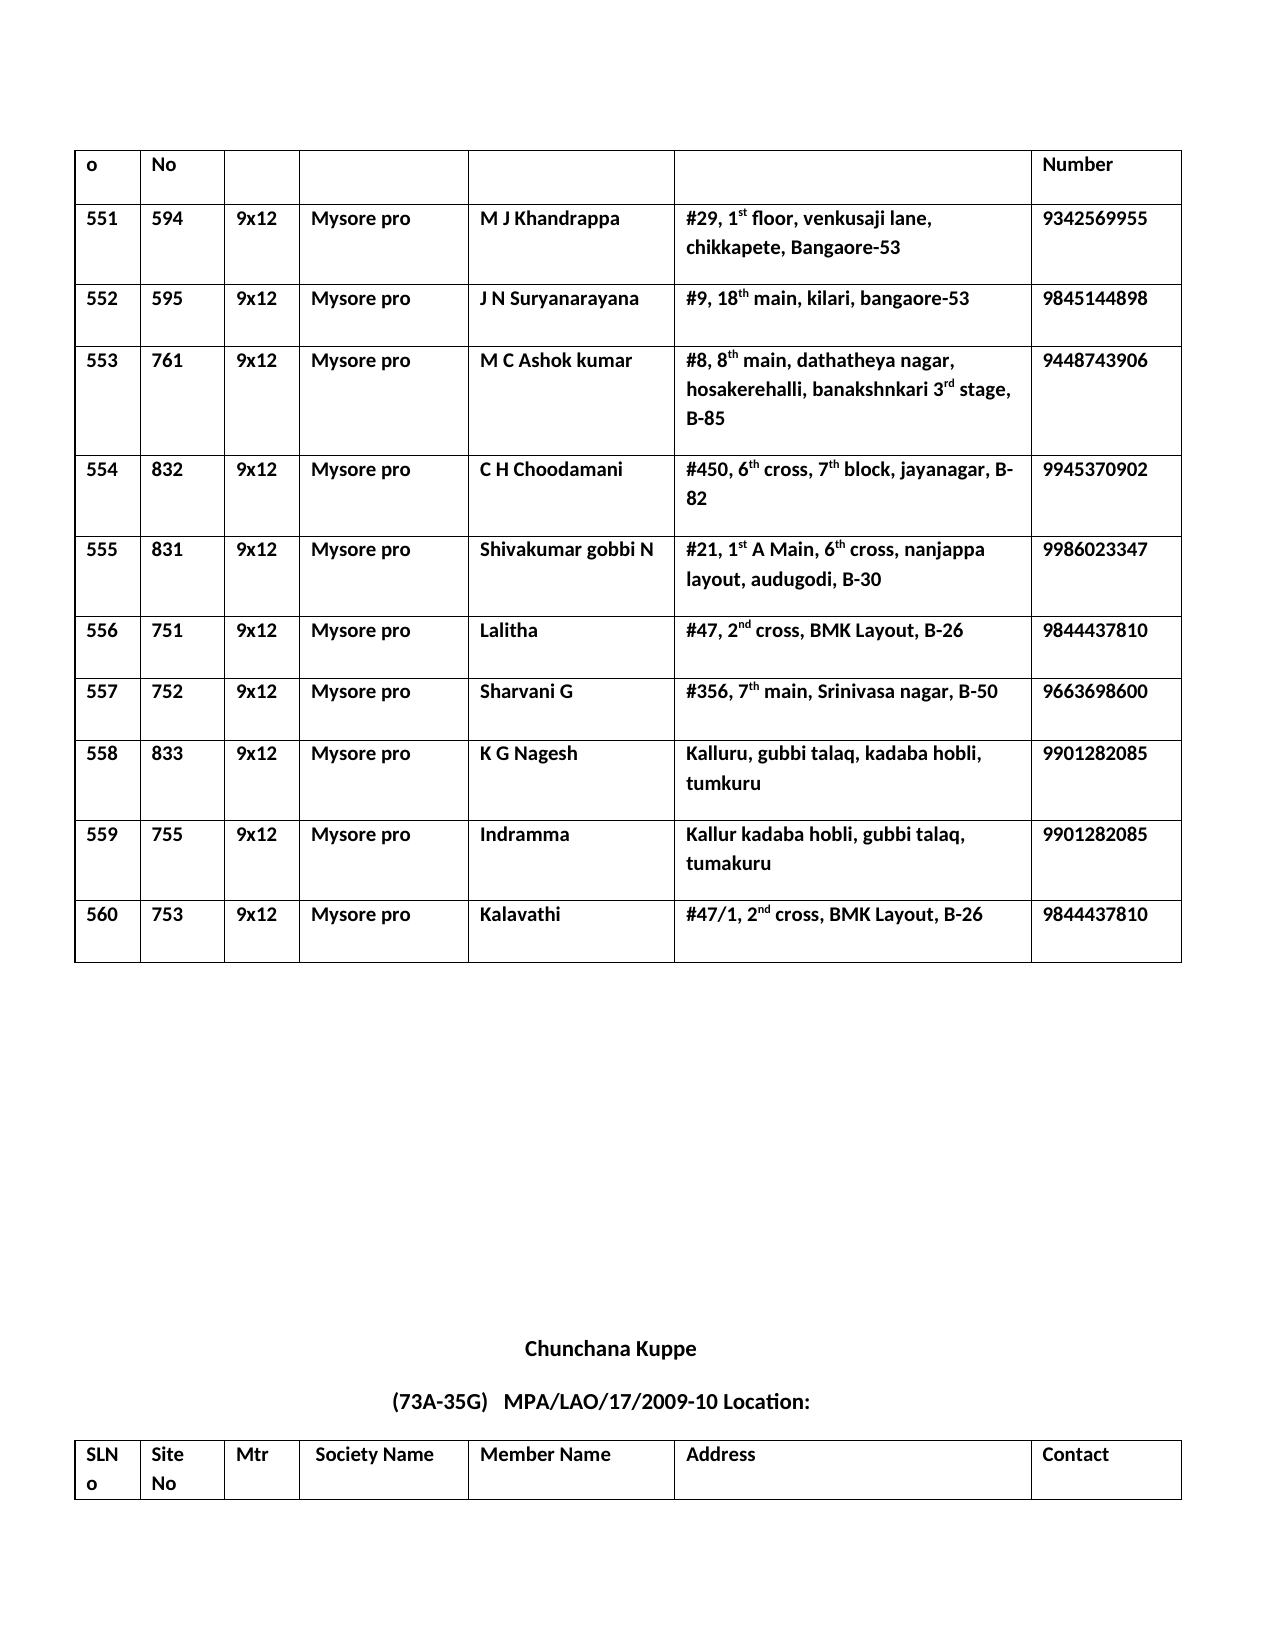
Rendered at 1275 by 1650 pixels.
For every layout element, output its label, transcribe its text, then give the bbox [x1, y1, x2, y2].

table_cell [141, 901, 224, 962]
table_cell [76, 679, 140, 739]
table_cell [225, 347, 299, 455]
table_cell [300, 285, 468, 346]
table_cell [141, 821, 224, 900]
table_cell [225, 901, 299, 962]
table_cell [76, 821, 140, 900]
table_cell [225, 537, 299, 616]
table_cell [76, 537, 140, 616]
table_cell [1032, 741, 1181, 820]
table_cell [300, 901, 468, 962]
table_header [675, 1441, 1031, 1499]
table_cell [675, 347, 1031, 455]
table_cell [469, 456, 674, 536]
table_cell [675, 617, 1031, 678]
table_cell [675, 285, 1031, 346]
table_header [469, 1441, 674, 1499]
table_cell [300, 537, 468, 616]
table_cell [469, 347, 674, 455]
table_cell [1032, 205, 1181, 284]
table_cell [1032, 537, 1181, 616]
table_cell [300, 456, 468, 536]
text (73A-35G) MPA/LAO/17/2009-10 Location: [150, 1387, 1125, 1415]
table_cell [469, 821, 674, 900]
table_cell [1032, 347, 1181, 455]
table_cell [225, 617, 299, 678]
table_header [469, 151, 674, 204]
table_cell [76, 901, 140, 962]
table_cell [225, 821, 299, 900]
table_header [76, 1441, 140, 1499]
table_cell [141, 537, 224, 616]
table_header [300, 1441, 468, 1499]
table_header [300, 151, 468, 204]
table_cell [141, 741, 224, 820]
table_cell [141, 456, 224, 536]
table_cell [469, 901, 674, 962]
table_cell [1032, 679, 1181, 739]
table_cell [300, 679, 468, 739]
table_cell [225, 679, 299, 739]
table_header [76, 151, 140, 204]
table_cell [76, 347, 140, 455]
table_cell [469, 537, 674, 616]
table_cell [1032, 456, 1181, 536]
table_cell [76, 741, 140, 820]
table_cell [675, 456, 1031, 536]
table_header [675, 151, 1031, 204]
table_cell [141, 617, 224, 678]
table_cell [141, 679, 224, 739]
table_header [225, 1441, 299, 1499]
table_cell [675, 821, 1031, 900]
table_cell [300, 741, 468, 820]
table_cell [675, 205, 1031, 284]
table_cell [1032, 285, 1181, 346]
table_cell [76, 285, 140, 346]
text Chunchana Kuppe [450, 1334, 1125, 1362]
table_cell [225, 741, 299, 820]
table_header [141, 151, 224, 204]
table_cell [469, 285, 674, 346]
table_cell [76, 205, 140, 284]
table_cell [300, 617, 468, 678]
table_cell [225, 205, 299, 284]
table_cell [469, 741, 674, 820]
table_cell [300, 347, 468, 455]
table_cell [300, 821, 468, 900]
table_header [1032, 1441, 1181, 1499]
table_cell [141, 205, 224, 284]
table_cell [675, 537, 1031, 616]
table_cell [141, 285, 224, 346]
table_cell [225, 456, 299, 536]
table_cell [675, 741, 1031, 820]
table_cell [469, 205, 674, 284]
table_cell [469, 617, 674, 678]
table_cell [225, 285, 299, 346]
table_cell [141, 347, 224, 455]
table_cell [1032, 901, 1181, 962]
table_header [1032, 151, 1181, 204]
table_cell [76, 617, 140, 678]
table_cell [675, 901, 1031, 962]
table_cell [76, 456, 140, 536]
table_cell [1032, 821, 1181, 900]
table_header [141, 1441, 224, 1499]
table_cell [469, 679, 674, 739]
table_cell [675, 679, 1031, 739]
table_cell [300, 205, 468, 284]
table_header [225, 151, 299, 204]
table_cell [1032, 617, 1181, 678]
